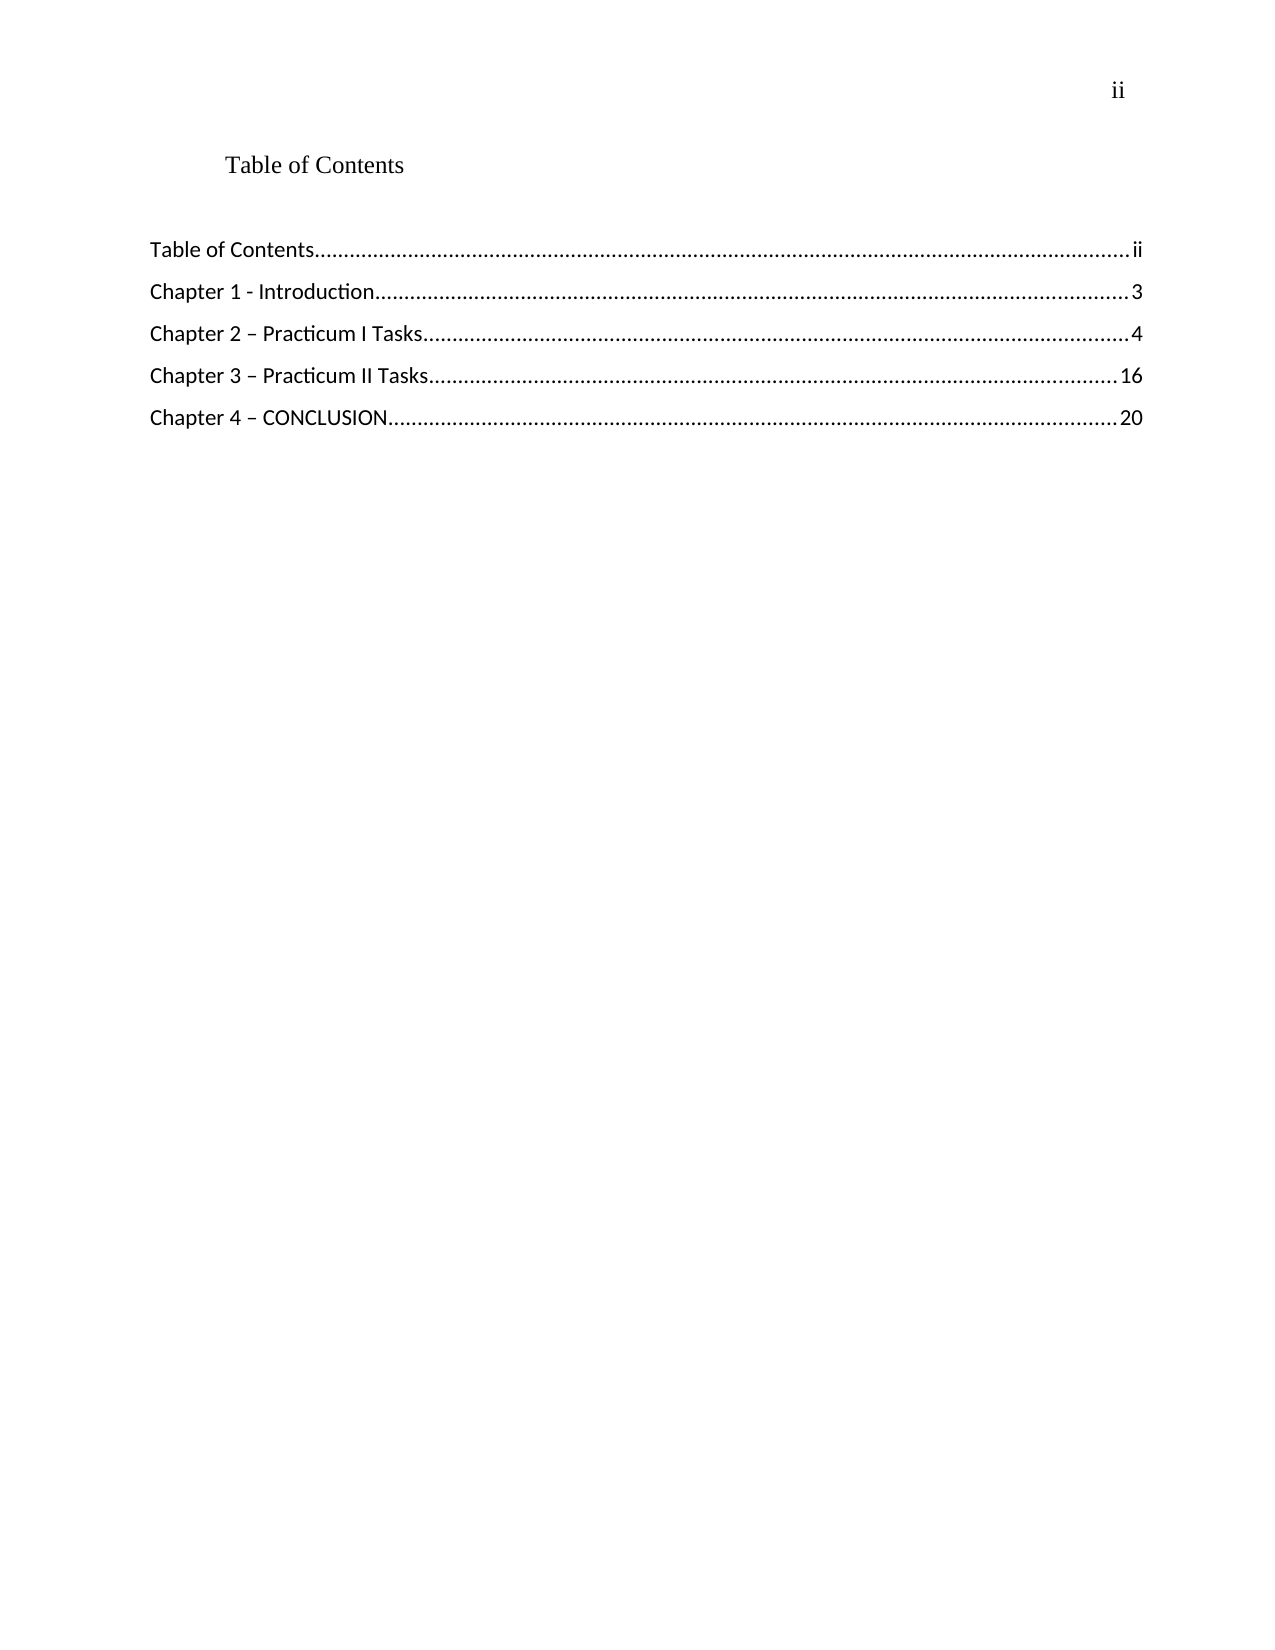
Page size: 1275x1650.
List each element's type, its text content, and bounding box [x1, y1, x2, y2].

text Chapter 1 - Introduction 3 [150, 277, 1125, 305]
subtitle Bob Mason, Ph.D. Table of Contents [150, 150, 1125, 179]
text Chapter 3 – Practicum II Tasks 16 Chapter 4 – CONCLUSION 20 [150, 361, 1125, 431]
text Chapter 2 – Practicum I Tasks 4 [150, 319, 1125, 347]
text Table of Contents ii [150, 235, 1125, 263]
